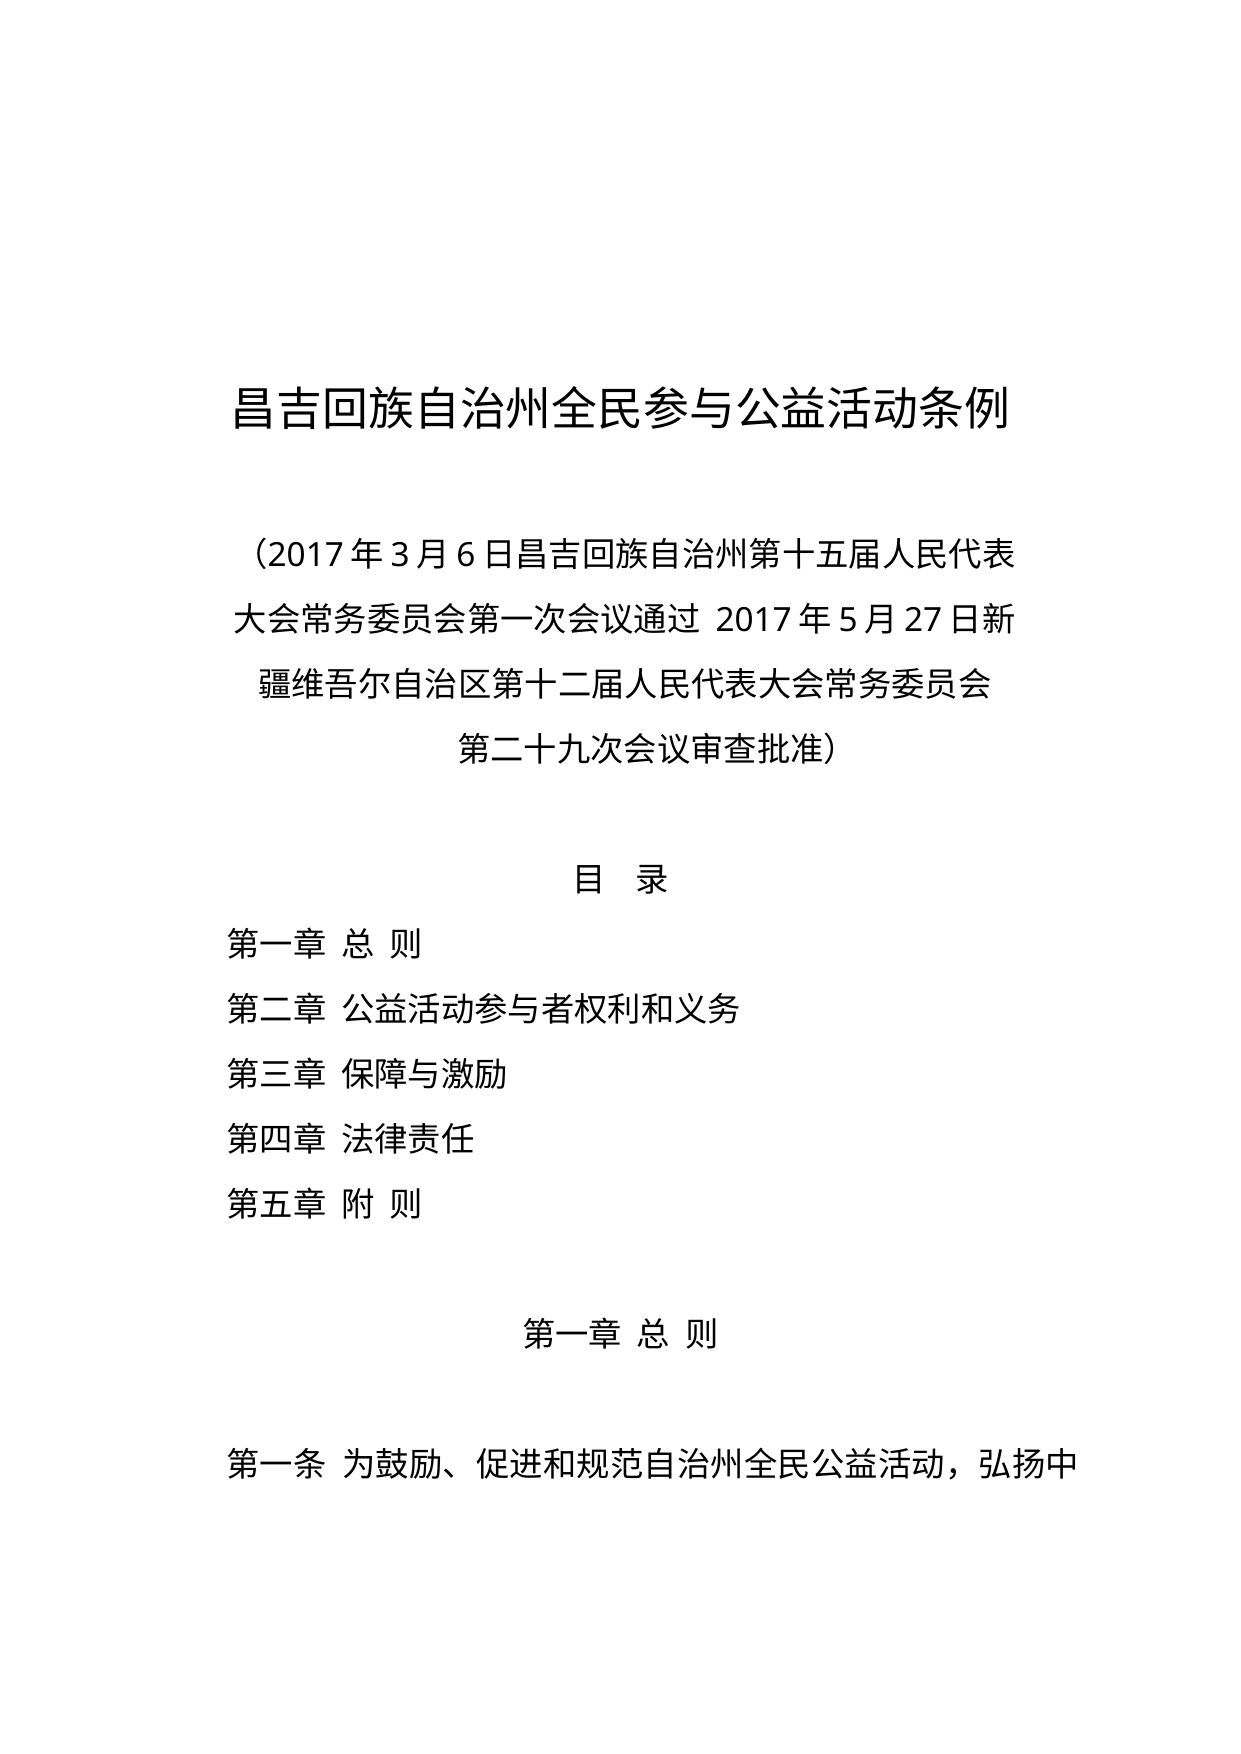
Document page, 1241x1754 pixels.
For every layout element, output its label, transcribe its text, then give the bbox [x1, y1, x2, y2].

text 第二章 公益活动参与者权利和义务 [159, 974, 1081, 1039]
text 第五章 附 则 [159, 1169, 1081, 1234]
text 第一章 总 则 [159, 909, 1081, 974]
text 目 录 [159, 844, 1081, 909]
text 第一章 总 则 [159, 1299, 1081, 1364]
text （2017年3月6日昌吉回族自治州第十五届人民代表大会常务委员会第一次会议通过 2017年5月27日新疆维吾尔自治区第十二届人民代表大会常务委员会 [233, 519, 1016, 714]
text 第三章 保障与激励 [159, 1039, 1081, 1104]
text 昌吉回族自治州全民参与公益活动条例 [159, 357, 1081, 454]
text 第二十九次会议审查批准） [233, 714, 1081, 779]
text 第四章 法律责任 [159, 1104, 1081, 1169]
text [159, 1429, 1081, 1494]
